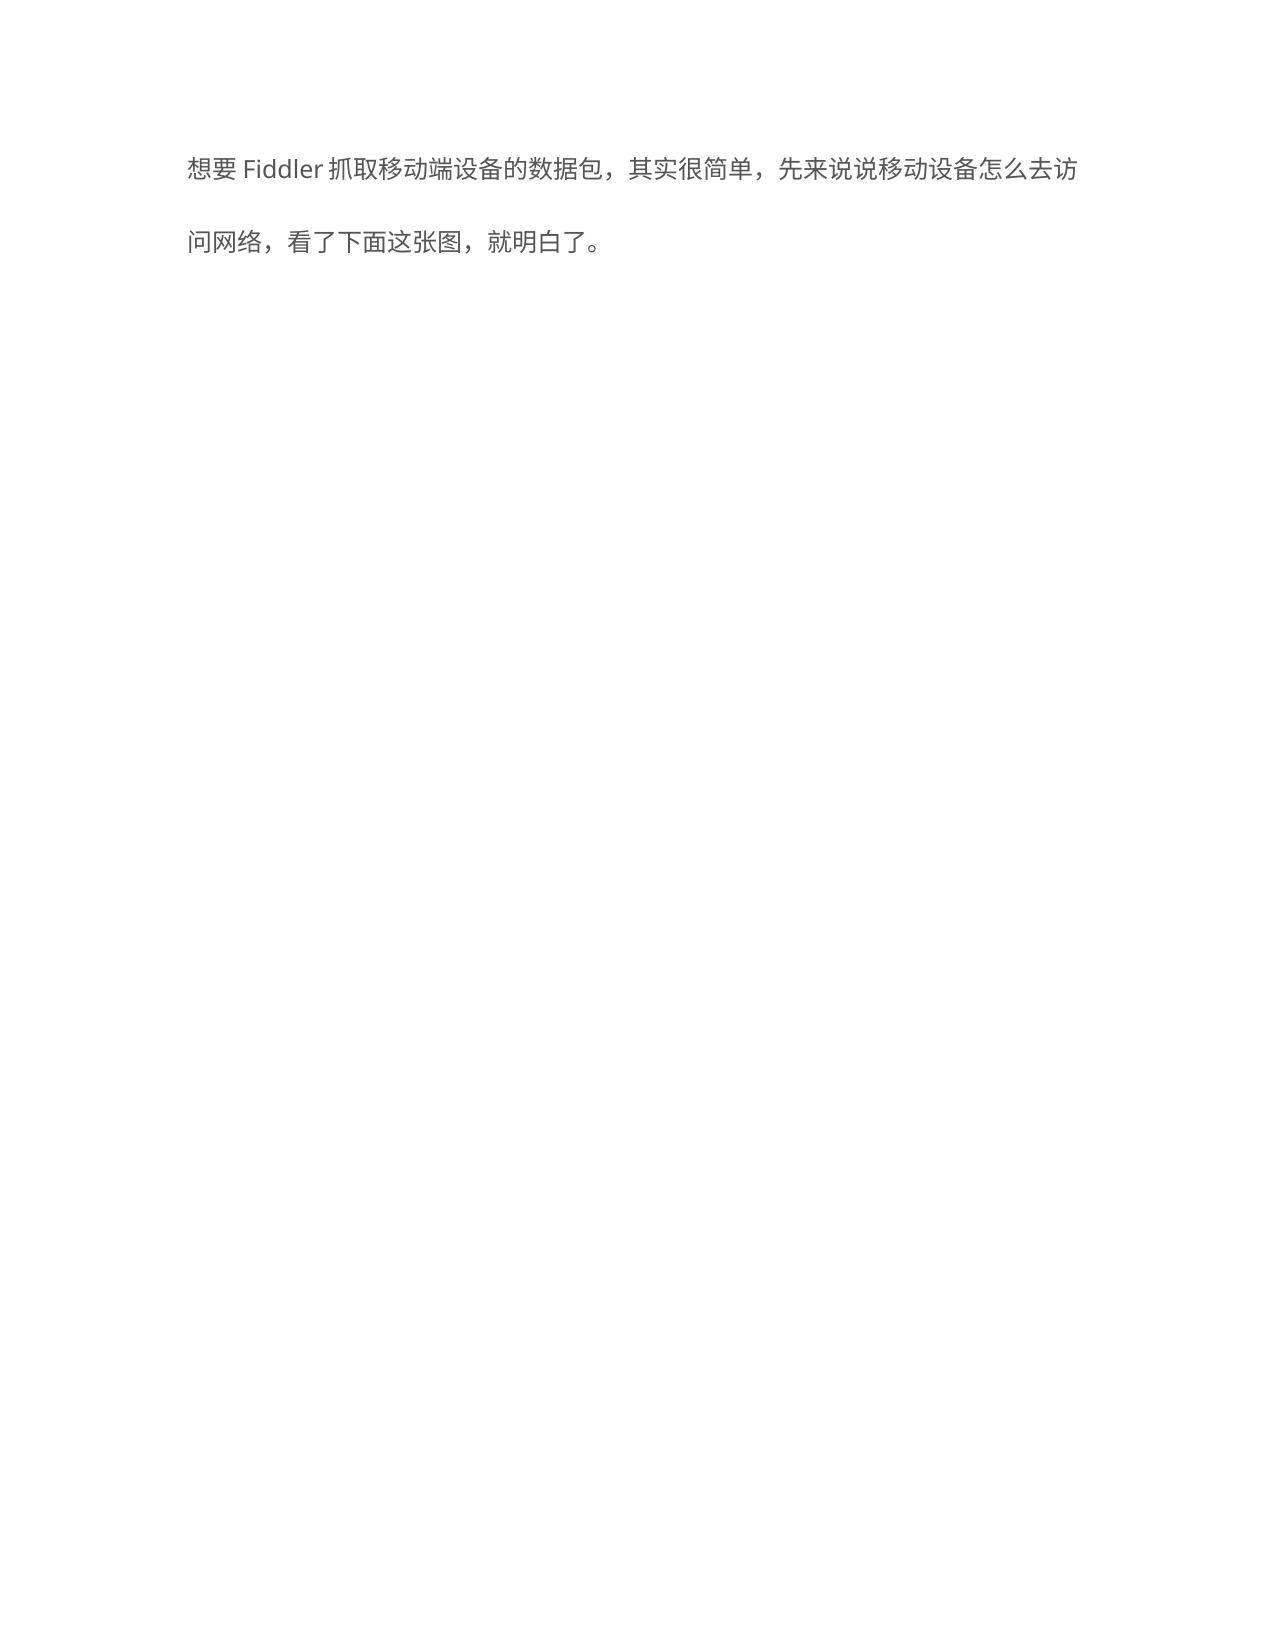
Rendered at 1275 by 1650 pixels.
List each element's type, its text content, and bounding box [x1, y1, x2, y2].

text 想要Fiddler抓取移动端设备的数据包，其实很简单，先来说说移动设备怎么去访问网络，看了下面这张图，就明白了。 [187, 150, 1087, 259]
